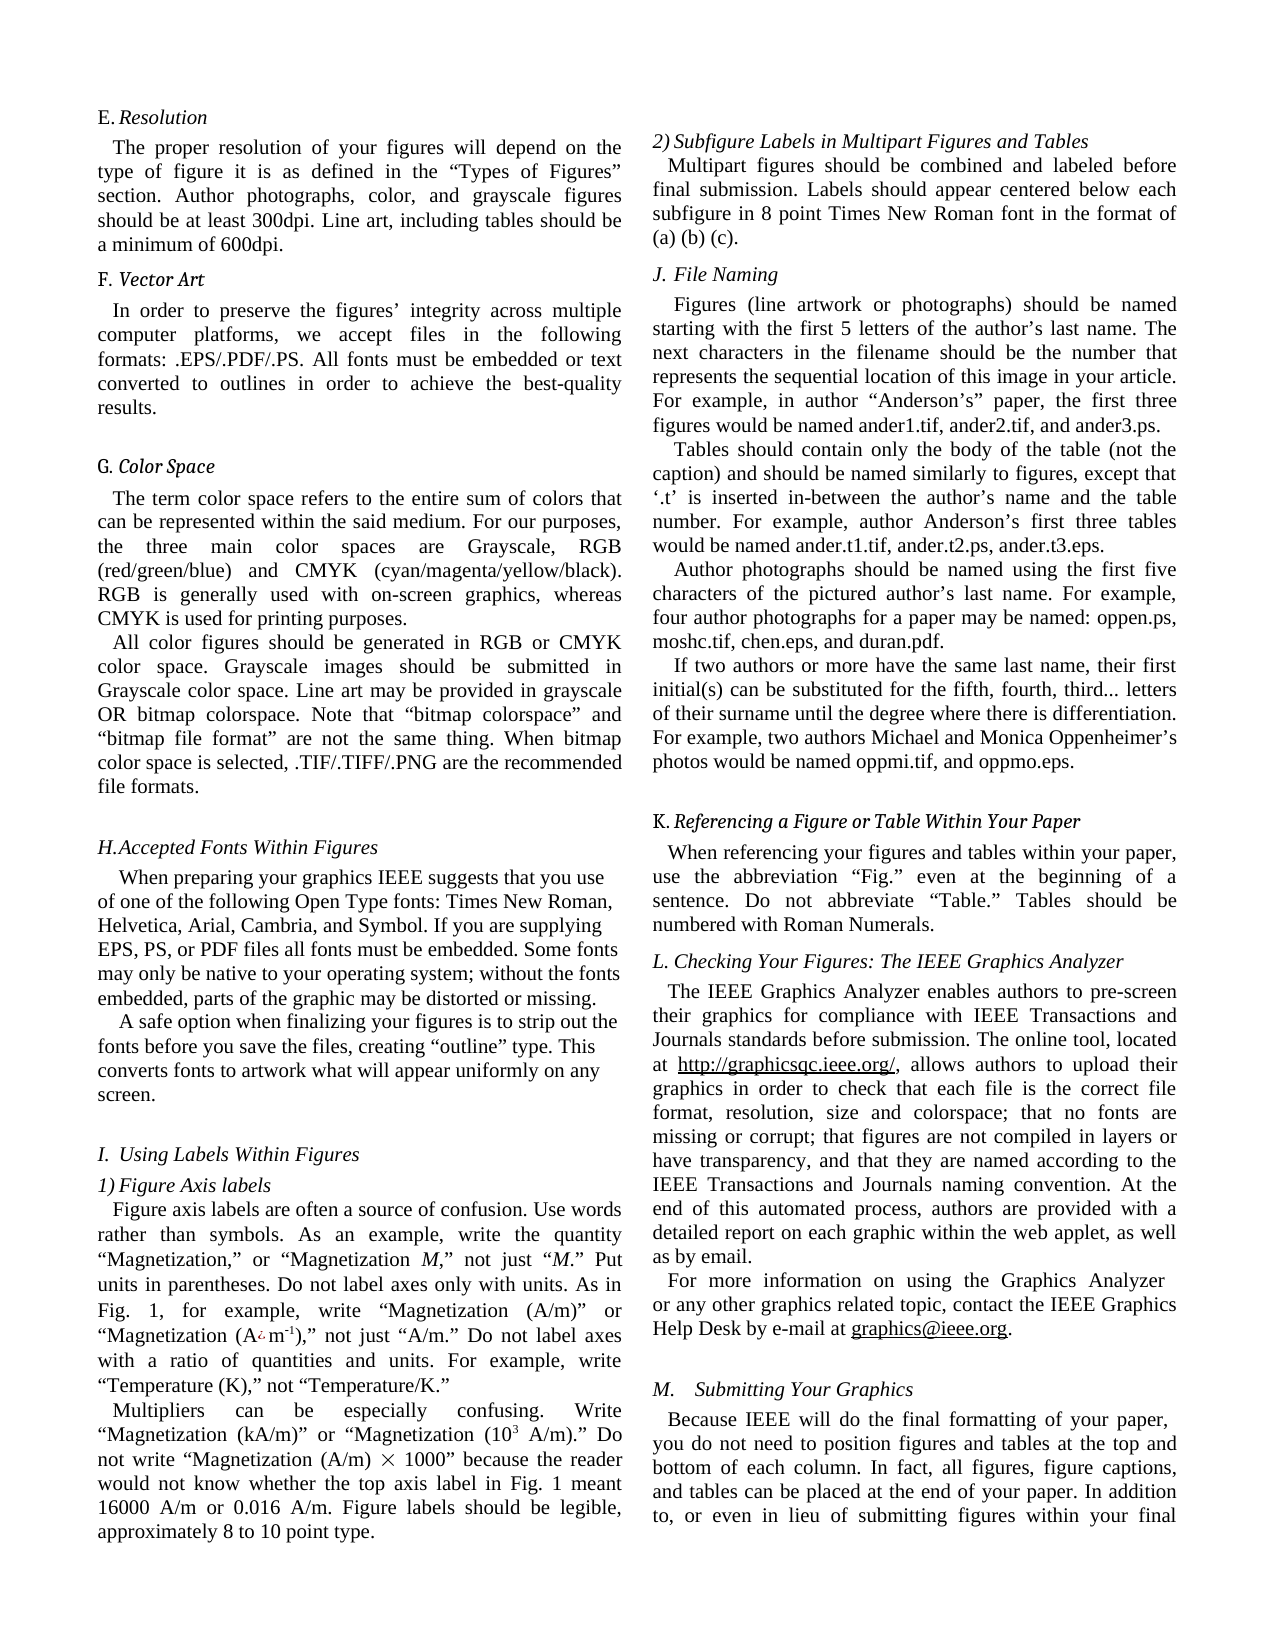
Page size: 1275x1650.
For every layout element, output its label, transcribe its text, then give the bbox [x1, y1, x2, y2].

text Multipliers can be especially confusing. Write “Magnetization (kA/m)” or “Magnetization (103 A/m).” Do not write “Magnetization (A/m) 1000” because the reader would not know whether the top axis label in Fig. 1 meant 16000 A/m or 0.016 A/m. Figure labels should be legible, approximately 8 to 10 point type. [97, 1398, 622, 1543]
text Tables should contain only the body of the table (not the caption) and should be named similarly to figures, except that ‘.t’ is inserted in-between the author’s name and the table number. For example, author Anderson’s first three tables would be named ander.t1.tif, ander.t2.ps, ander.t3.eps. [652, 437, 1177, 557]
subtitle Submitting Your Graphics [652, 1377, 1177, 1401]
subtitle Checking Your Figures: The IEEE Graphics Analyzer [652, 949, 1177, 973]
text Author photographs should be named using the first five characters of the pictured author’s last name. For example, four author photographs for a paper may be named: oppen.ps, moshc.tif, chen.eps, and duran.pdf. [652, 557, 1177, 653]
text Multipart figures should be combined and labeled before final submission. Labels should appear centered below each subfigure in 8 point Times New Roman font in the format of (a) (b) (c). [652, 153, 1177, 249]
subtitle File Naming [652, 262, 1177, 286]
text If two authors or more have the same last name, their first initial(s) can be substituted for the fifth, fourth, third... letters of their surname until the degree where there is differentiation. For example, two authors Michael and Monica Oppenheimer’s photos would be named oppmi.tif, and oppmo.eps. [652, 653, 1177, 773]
subtitle Resolution [97, 105, 622, 129]
text The IEEE Graphics Analyzer enables authors to pre-screen their graphics for compliance with IEEE Transactions and Journals standards before submission. The online tool, located at http://graphicsqc.ieee.org/, allows authors to upload their graphics in order to check that each file is the correct file format, resolution, size and colorspace; that no fonts are missing or corrupt; that figures are not compiled in layers or have transparency, and that they are named according to the IEEE Transactions and Journals naming convention. At the end of this automated process, authors are provided with a detailed report on each graphic within the web applet, as well as by email. [652, 979, 1177, 1268]
subtitle Figure Axis labels [97, 1173, 622, 1197]
text When referencing your figures and tables within your paper, use the abbreviation “Fig.” even at the beginning of a sentence. Do not abbreviate “Table.” Tables should be numbered with Roman Numerals. [652, 840, 1177, 936]
text When preparing your graphics IEEE suggests that you use of one of the following Open Type fonts: Times New Roman, Helvetica, Arial, Cambria, and Symbol. If you are supplying EPS, PS, or PDF files all fonts must be embedded. Some fonts may only be native to your operating system; without the fonts embedded, parts of the graphic may be distorted or missing. [97, 865, 622, 1009]
text Figures (line artwork or photographs) should be named starting with the first 5 letters of the author’s last name. The next characters in the filename should be the number that represents the sequential location of this image in your article. For example, in author “Anderson’s” paper, the first three figures would be named ander1.tif, ander2.tif, and ander3.ps. [652, 292, 1177, 437]
text The term color space refers to the entire sum of colors that can be represented within the said medium. For our purposes, the three main color spaces are Grayscale, RGB (red/green/blue) and CMYK (cyan/magenta/yellow/black). RGB is generally used with on-screen graphics, whereas CMYK is used for printing purposes. [97, 485, 622, 630]
subtitle Referencing a Figure or Table Within Your Paper [652, 810, 1177, 834]
text All color figures should be generated in RGB or CMYK color space. Grayscale images should be submitted in Grayscale color space. Line art may be provided in grayscale OR bitmap colorspace. Note that “bitmap colorspace” and “bitmap file format” are not the same thing. When bitmap color space is selected, .TIF/.TIFF/.PNG are the recommended file formats. [97, 630, 622, 798]
text For more information on using the Graphics Analyzer or any other graphics related topic, contact the IEEE Graphics Help Desk by e-mail at graphics@ieee.org. [652, 1268, 1177, 1340]
subtitle Accepted Fonts Within Figures [97, 835, 622, 859]
subtitle Vector Art [97, 268, 622, 292]
subtitle Color Space [97, 455, 622, 479]
text In order to preserve the figures’ integrity across multiple computer platforms, we accept files in the following formats: .EPS/.PDF/.PS. All fonts must be embedded or text converted to outlines in order to achieve the best-quality results. [97, 298, 622, 419]
text Figure axis labels are often a source of confusion. Use words rather than symbols. As an example, write the quantity “Magnetization,” or “Magnetization M,” not just “M.” Put units in parentheses. Do not label axes only with units. As in Fig. 1, for example, write “Magnetization (A/m)” or “Magnetization (Am1),” not just “A/m.” Do not label axes with a ratio of quantities and units. For example, write “Temperature (K),” not “Temperature/K.” [97, 1197, 622, 1397]
text The proper resolution of your figures will depend on the type of figure it is as defined in the “Types of Figures” section. Author photographs, color, and grayscale figures should be at least 300dpi. Line art, including tables should be a minimum of 600dpi. [97, 135, 622, 256]
subtitle Using Labels Within Figures [97, 1142, 622, 1166]
subtitle Subfigure Labels in Multipart Figures and Tables [652, 129, 1177, 153]
text A safe option when finalizing your figures is to strip out the fonts before you save the files, creating “outline” type. This converts fonts to artwork what will appear uniformly on any screen. [97, 1009, 622, 1106]
